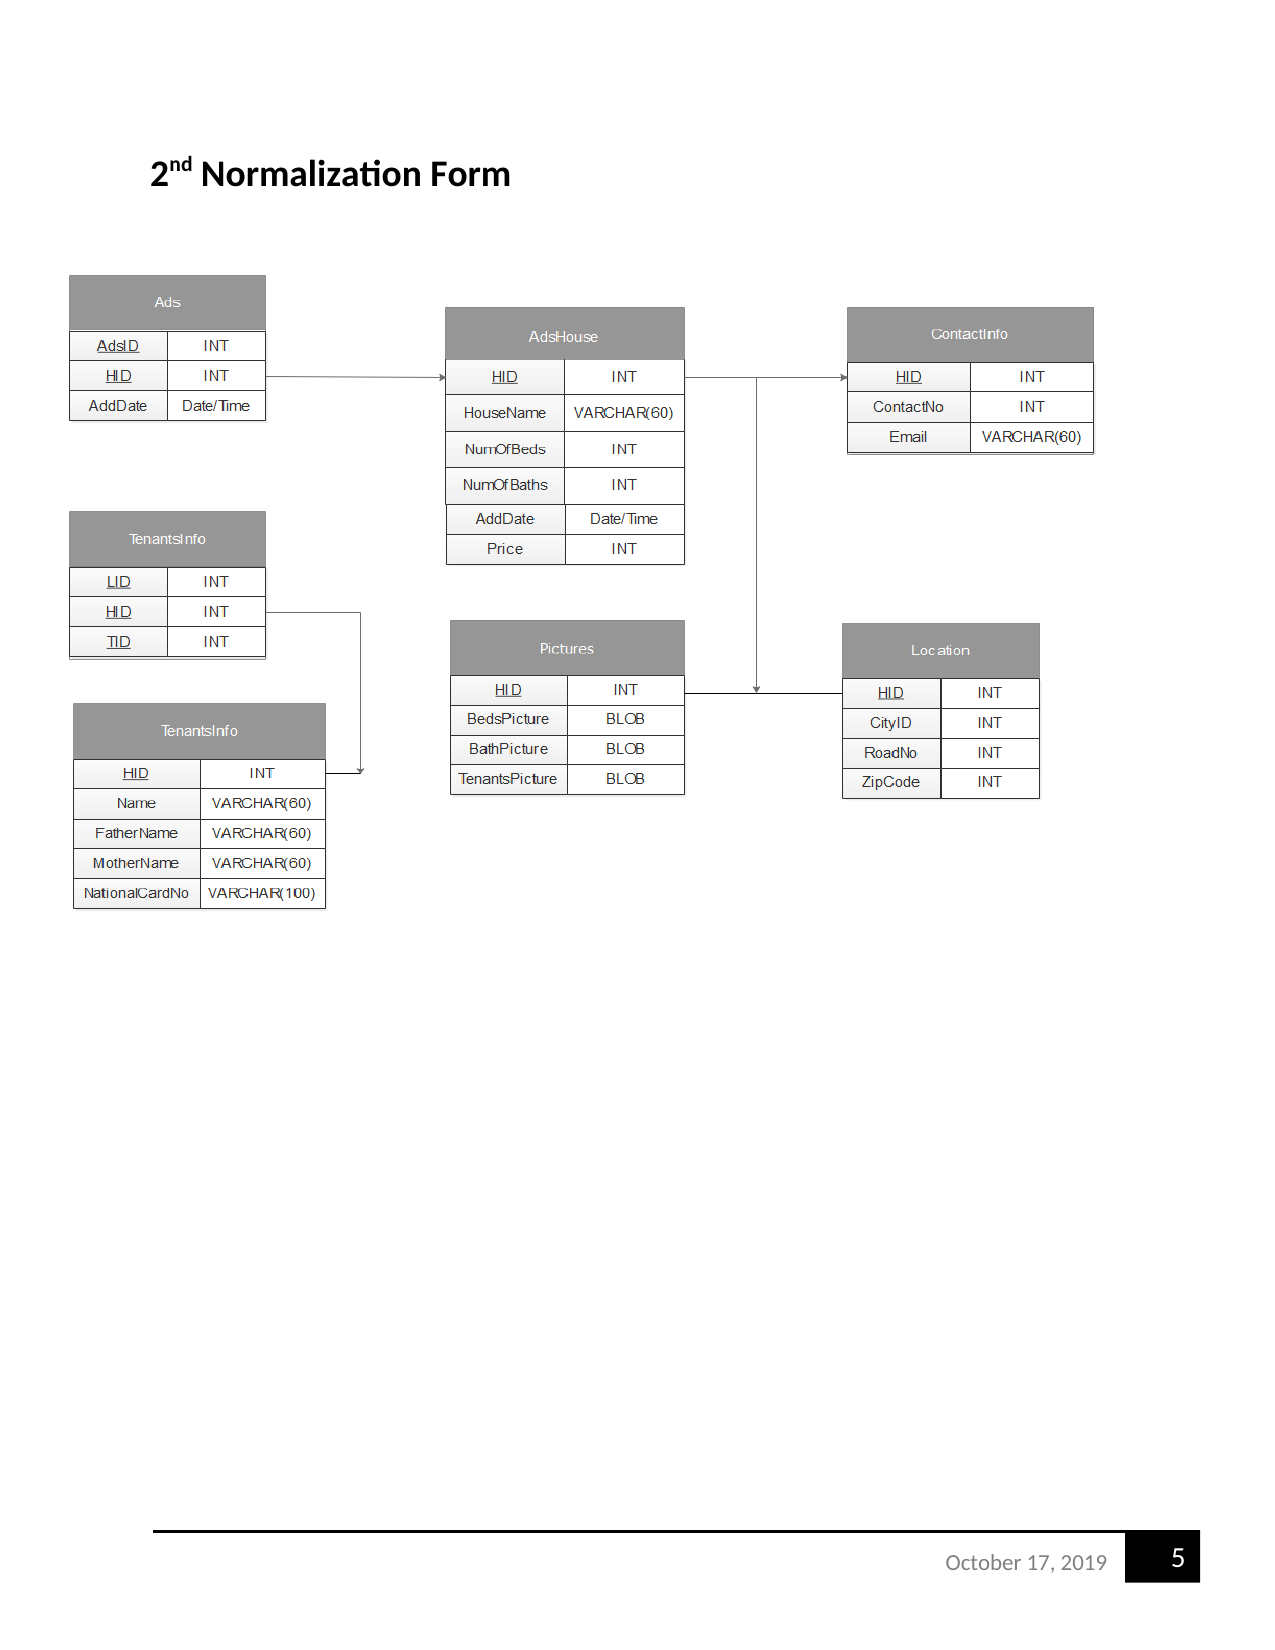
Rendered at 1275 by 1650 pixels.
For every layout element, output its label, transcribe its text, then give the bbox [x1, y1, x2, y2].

text 2nd Normalization Form [150, 150, 1125, 196]
picture [56, 271, 1109, 918]
